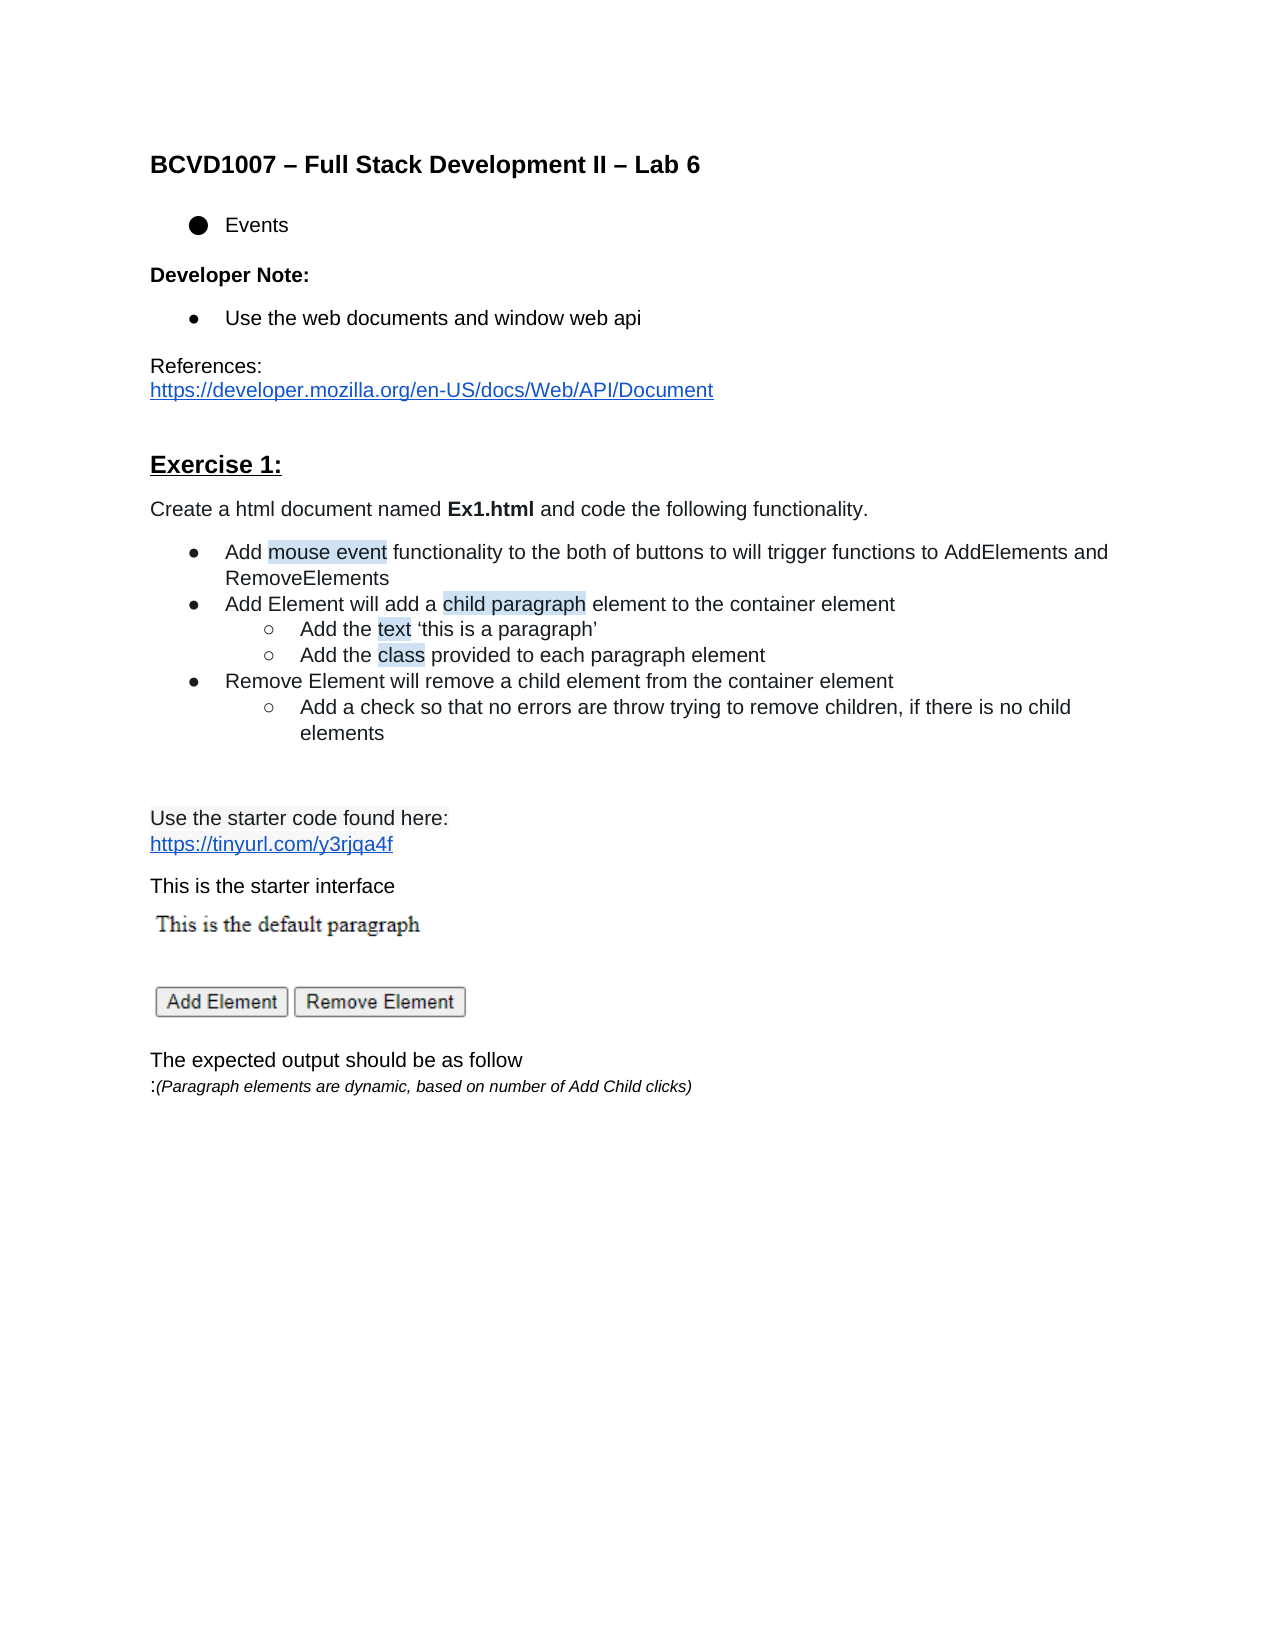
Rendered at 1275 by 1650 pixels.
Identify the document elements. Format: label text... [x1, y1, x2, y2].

text Use the starter code found here: https://tinyurl.com/y3rjqa4f [150, 806, 1125, 855]
picture [150, 900, 482, 1029]
list Add the text ‘this is a paragraph’ [262, 617, 378, 641]
list Add Element will add a child paragraph element to the container element [586, 591, 1125, 615]
list Add the class provided to each paragraph element [425, 643, 1125, 667]
list Remove Element will remove a child element from the container element [187, 669, 1125, 693]
text Exercise 1: [150, 449, 1125, 478]
list Add a check so that no errors are throw trying to remove children, if there is no child elements [262, 695, 1125, 744]
text References: [150, 354, 1125, 378]
list Add Element will add a child paragraph element to the container element [187, 591, 443, 615]
text The expected output should be as follow :(Paragraph elements are dynamic, based on number of Add Child clicks) [150, 1047, 1125, 1097]
text Developer Note: [150, 263, 1125, 287]
text Create a html document named Ex1.html and code the following functionality. [150, 497, 1125, 521]
text BCVD1007 – Full Stack Development II – Lab 6 [150, 150, 1125, 179]
text https://developer.mozilla.org/en-US/docs/Web/API/Document [150, 378, 1125, 402]
list Use the web documents and window web api [187, 306, 1125, 330]
list Add the text ‘this is a paragraph’ [411, 617, 1125, 641]
list Events [187, 195, 1125, 247]
list Add mouse event functionality to the both of buttons to will trigger functions to AddElements and RemoveElements [187, 540, 1125, 589]
